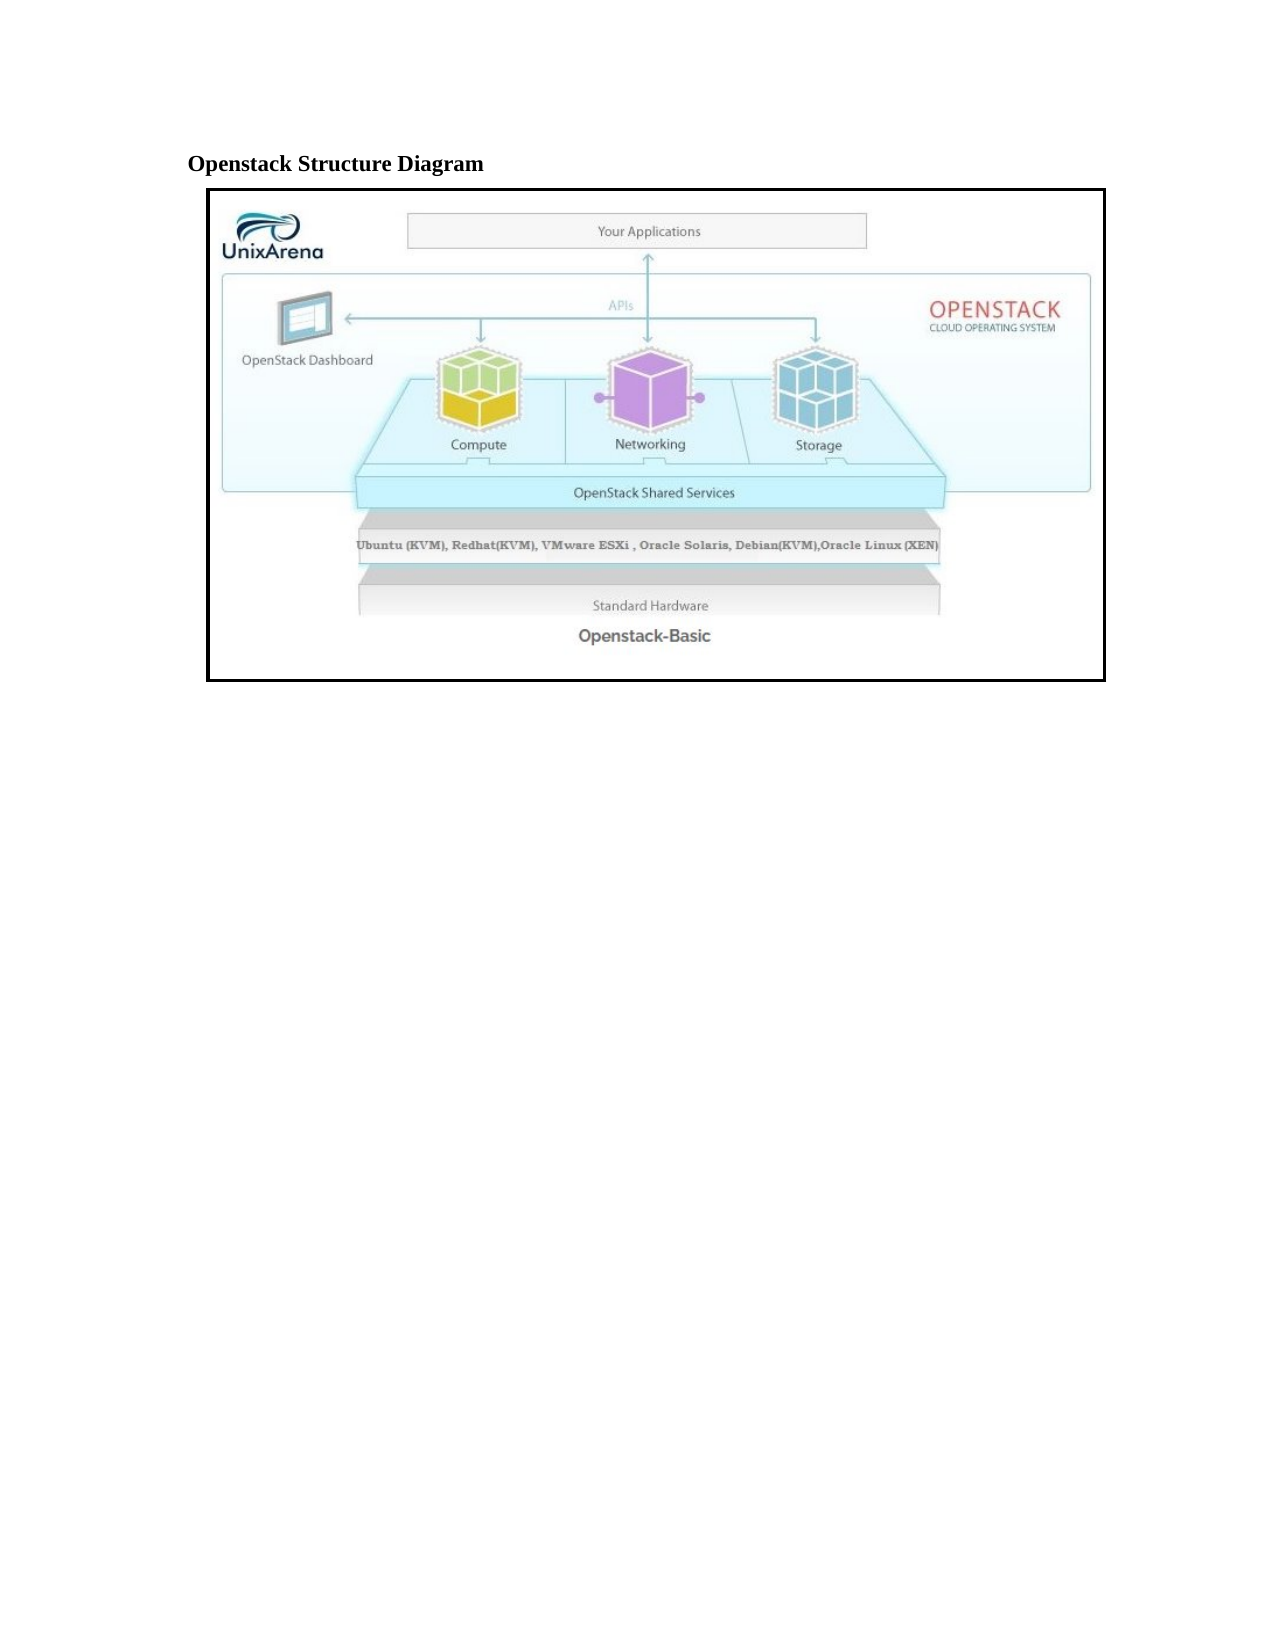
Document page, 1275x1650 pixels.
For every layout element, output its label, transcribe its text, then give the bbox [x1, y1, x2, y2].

text Openstack Structure Diagram [187, 150, 1087, 682]
